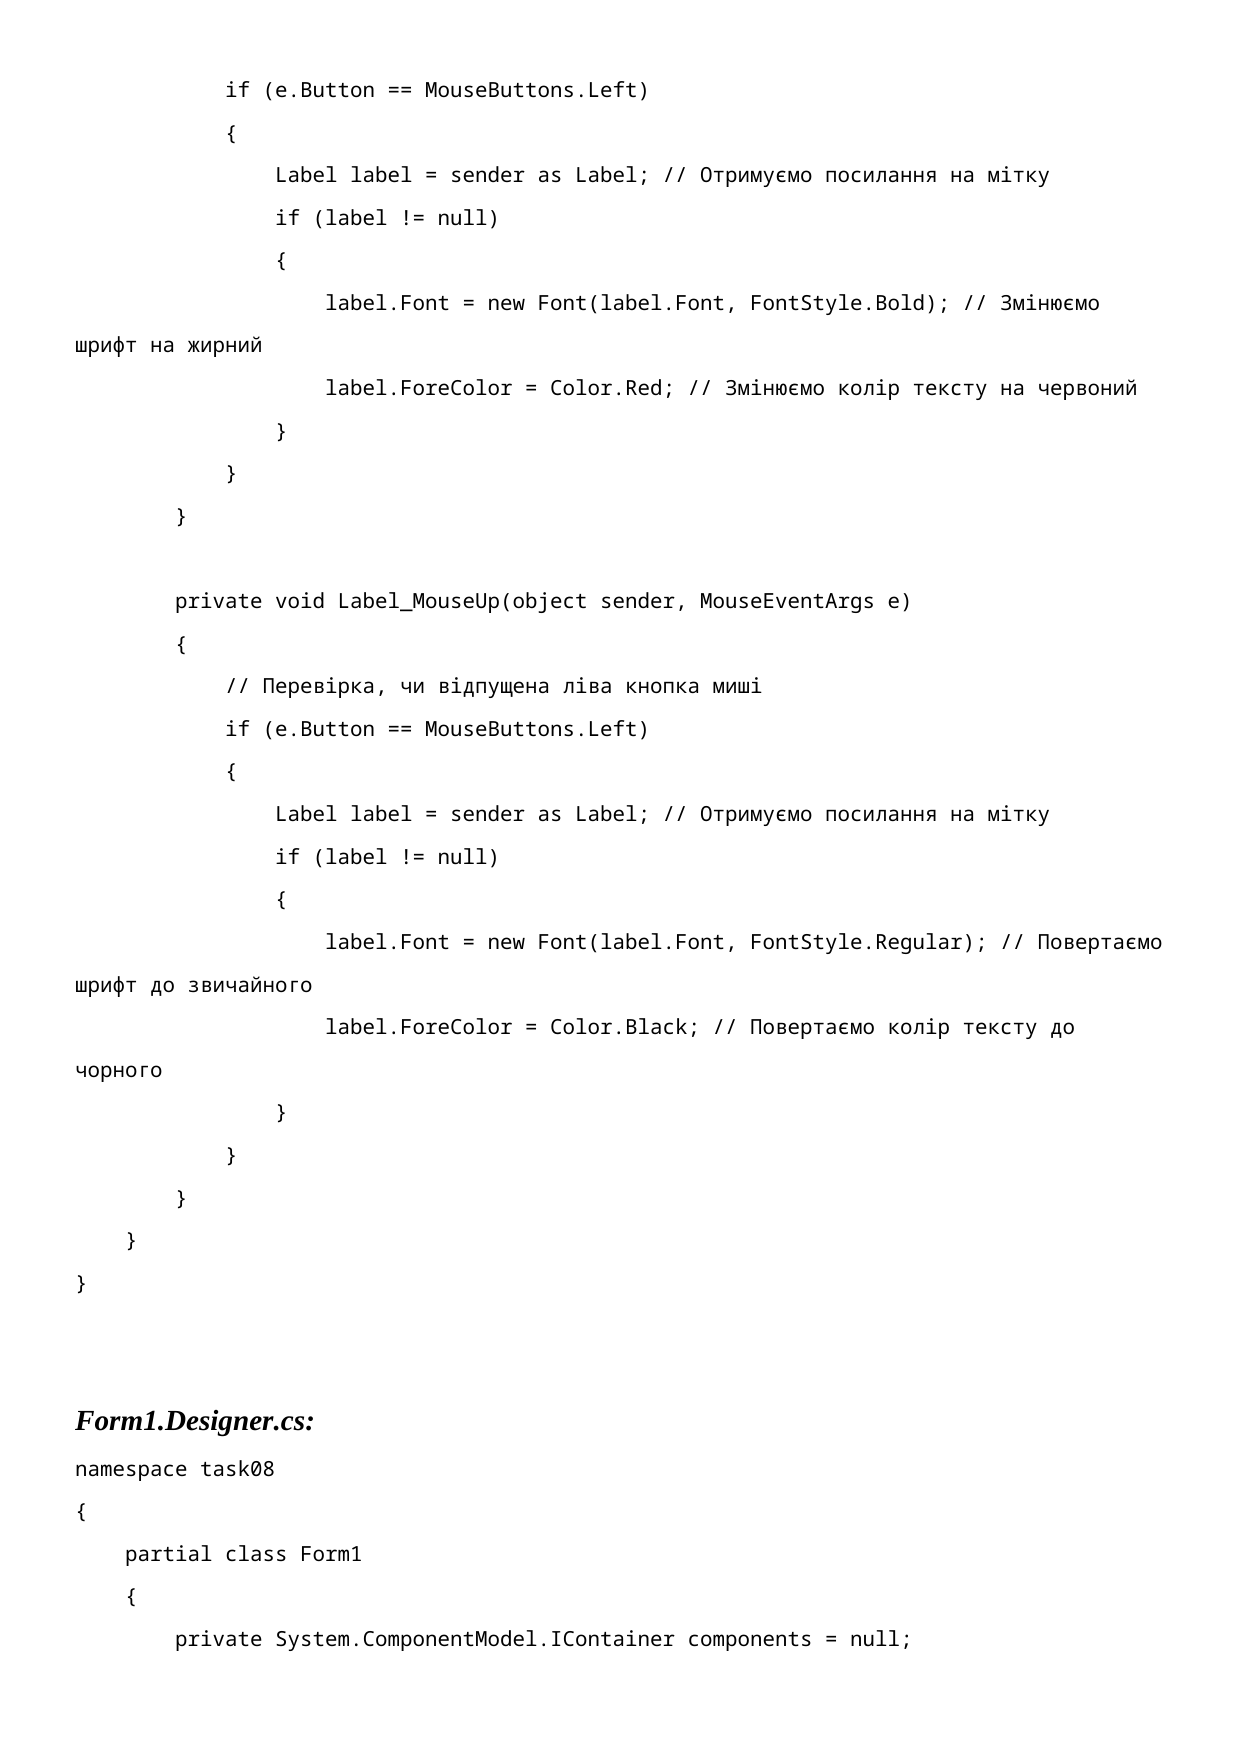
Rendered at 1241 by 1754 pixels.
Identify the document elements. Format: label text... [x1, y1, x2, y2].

text private System.ComponentModel.IContainer components = null; [75, 1624, 1165, 1653]
text } [75, 416, 1165, 444]
text } [75, 501, 1165, 529]
text // Перевірка, чи відпущена ліва кнопка миші [75, 671, 1165, 700]
text } [75, 1268, 1165, 1296]
text } [75, 1140, 1165, 1168]
text { [75, 884, 1165, 913]
text Label label = sender as Label; // Отримуємо посилання на мітку [75, 799, 1165, 828]
text if (e.Button == MouseButtons.Left) [75, 75, 1165, 103]
text private void Label_MouseUp(object sender, MouseEventArgs e) [75, 586, 1165, 615]
text label.Font = new Font(label.Font, FontStyle.Bold); // Змінюємо шрифт на жирний [75, 288, 1165, 359]
text namespace task08 [75, 1454, 1165, 1482]
text label.ForeColor = Color.Red; // Змінюємо колір тексту на червоний [75, 373, 1165, 402]
text partial class Form1 [75, 1539, 1165, 1567]
text { [75, 245, 1165, 274]
text { [75, 1582, 1165, 1610]
text { [75, 629, 1165, 657]
text if (label != null) [75, 203, 1165, 231]
text if (label != null) [75, 842, 1165, 870]
text Form1.Designer.cs: [75, 1403, 1165, 1437]
text } [75, 1097, 1165, 1126]
text Label label = sender as Label; // Отримуємо посилання на мітку [75, 160, 1165, 189]
text } [75, 458, 1165, 487]
text { [75, 1496, 1165, 1525]
text { [75, 118, 1165, 146]
text label.ForeColor = Color.Black; // Повертаємо колір тексту до чорного [75, 1012, 1165, 1083]
text label.Font = new Font(label.Font, FontStyle.Regular); // Повертаємо шрифт до звичайного [75, 927, 1165, 998]
text if (e.Button == MouseButtons.Left) [75, 714, 1165, 742]
text } [75, 1183, 1165, 1211]
text } [75, 1225, 1165, 1254]
text { [75, 757, 1165, 785]
